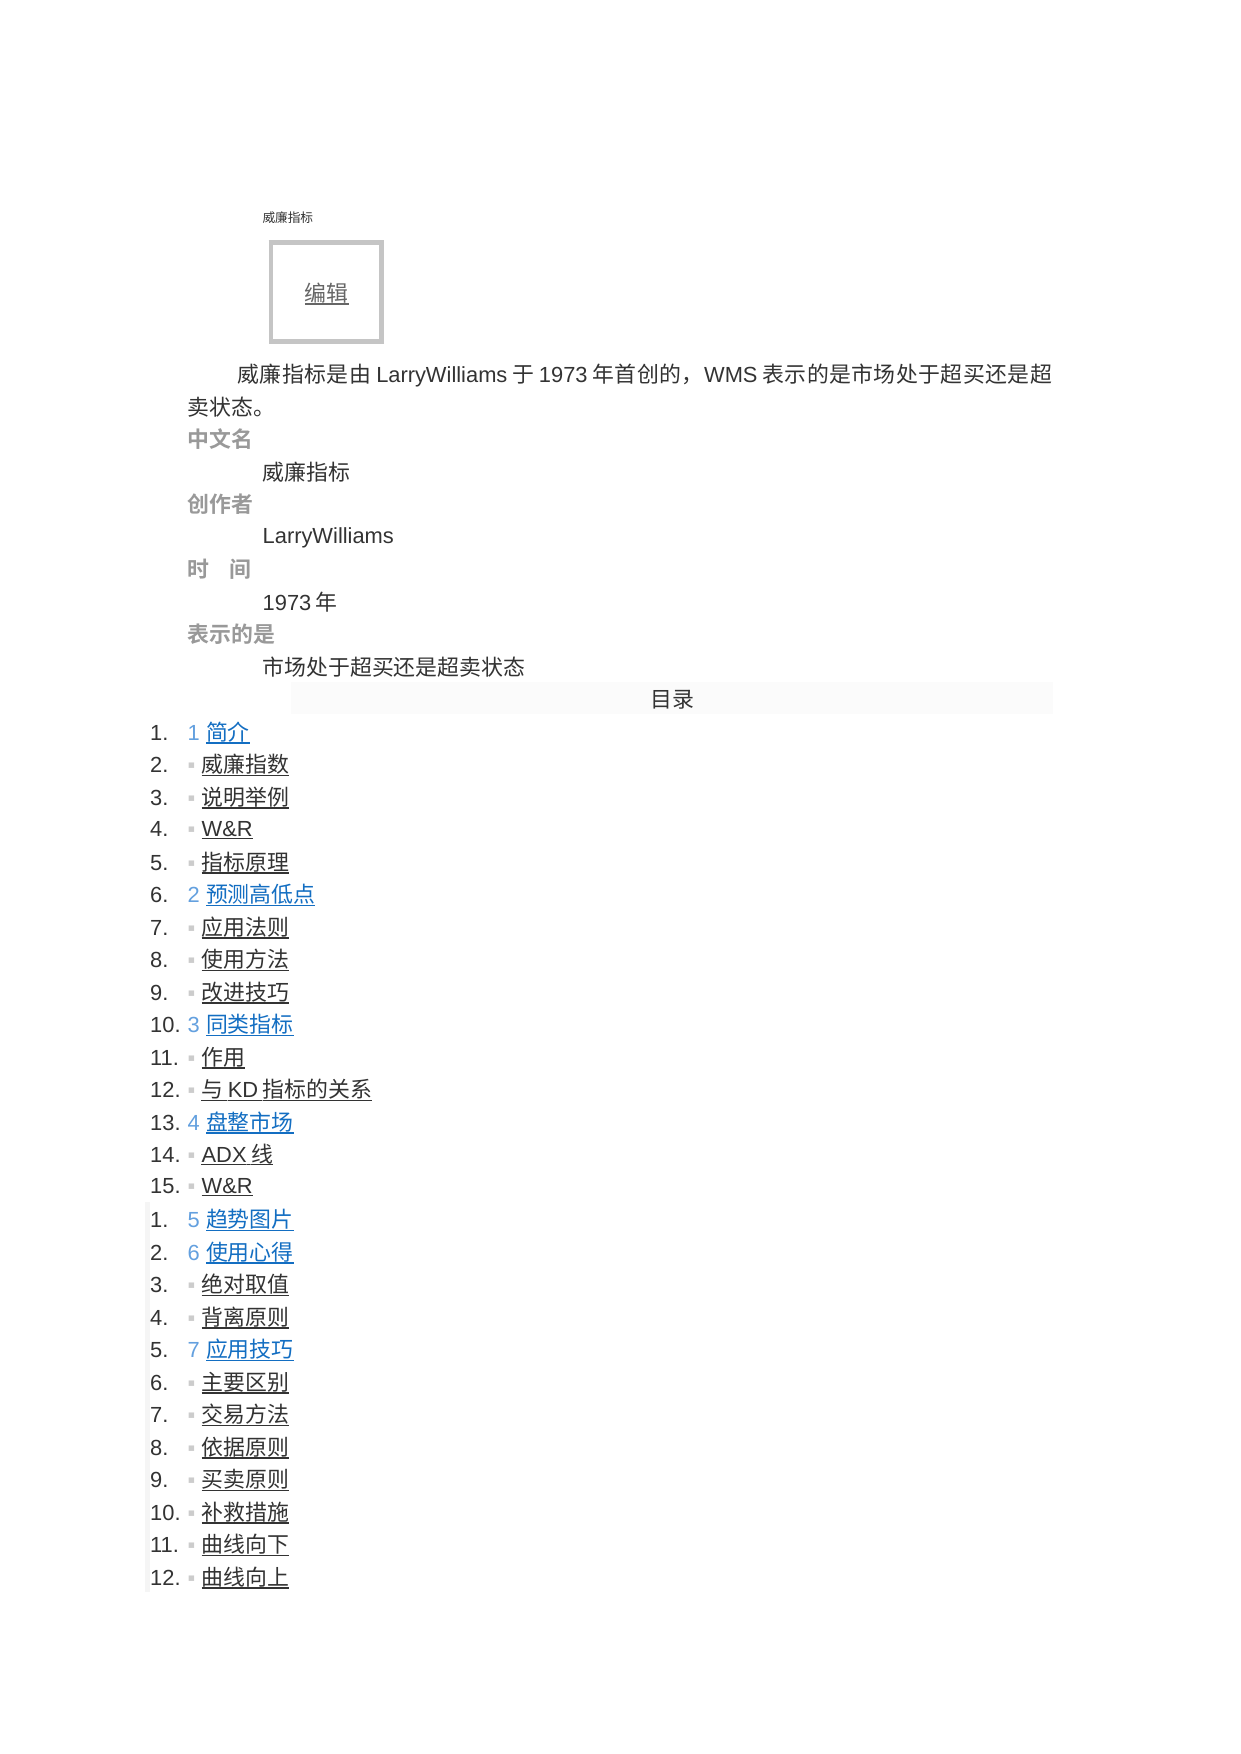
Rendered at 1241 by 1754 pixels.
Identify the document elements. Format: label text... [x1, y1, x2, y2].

subtitle 威廉指标 [262, 194, 1001, 227]
list 1 简介 [150, 714, 1053, 747]
list 4 盘整市场 [150, 1104, 1053, 1137]
list 7 应用技巧 [150, 1332, 1053, 1364]
list ▪ 绝对取值 [150, 1267, 1053, 1299]
text 中文名 [187, 422, 1053, 454]
list 6 使用心得 [150, 1234, 1053, 1267]
list ▪ ADX线 [150, 1137, 1053, 1169]
text 创作者 [187, 487, 1053, 519]
list ▪ 依据原则 [150, 1429, 1053, 1462]
list ▪ 威廉指数 [150, 747, 1053, 779]
text 表示的是 [187, 617, 1053, 649]
text 威廉指标是由LarryWilliams于1973年首创的，WMS表示的是市场处于超买还是超卖状态。 [187, 357, 1053, 422]
list ▪ 主要区别 [150, 1364, 1053, 1397]
list ▪ 补救措施 [150, 1494, 1053, 1527]
text 时 间 [187, 552, 1053, 584]
text 威廉指标 [262, 454, 1053, 487]
list ▪ 指标原理 [150, 844, 1053, 877]
list ▪ 作用 [150, 1039, 1053, 1072]
list 3 同类指标 [150, 1007, 1053, 1039]
text 编辑 [262, 227, 1053, 357]
list ▪ 改进技巧 [150, 974, 1053, 1007]
list 2 预测高低点 [150, 877, 1053, 909]
list ▪ 买卖原则 [150, 1462, 1053, 1494]
list ▪ 应用法则 [150, 909, 1053, 942]
list ▪ 交易方法 [150, 1397, 1053, 1429]
list 5 趋势图片 [150, 1202, 1053, 1234]
text 市场处于超买还是超卖状态 [262, 649, 1053, 682]
list ▪ W&R [150, 812, 1053, 844]
text 1973年 [262, 584, 1053, 617]
list ▪ 曲线向下 [150, 1527, 1053, 1559]
list ▪ 使用方法 [150, 942, 1053, 974]
list ▪ 说明举例 [150, 779, 1053, 812]
list ▪ 曲线向上 [150, 1559, 1053, 1592]
subtitle 目录 [291, 682, 1053, 714]
list ▪ 背离原则 [150, 1299, 1053, 1332]
list ▪ 与KD指标的关系 [150, 1072, 1053, 1104]
list ▪ W&R [150, 1169, 1053, 1202]
text LarryWilliams [262, 519, 1053, 552]
